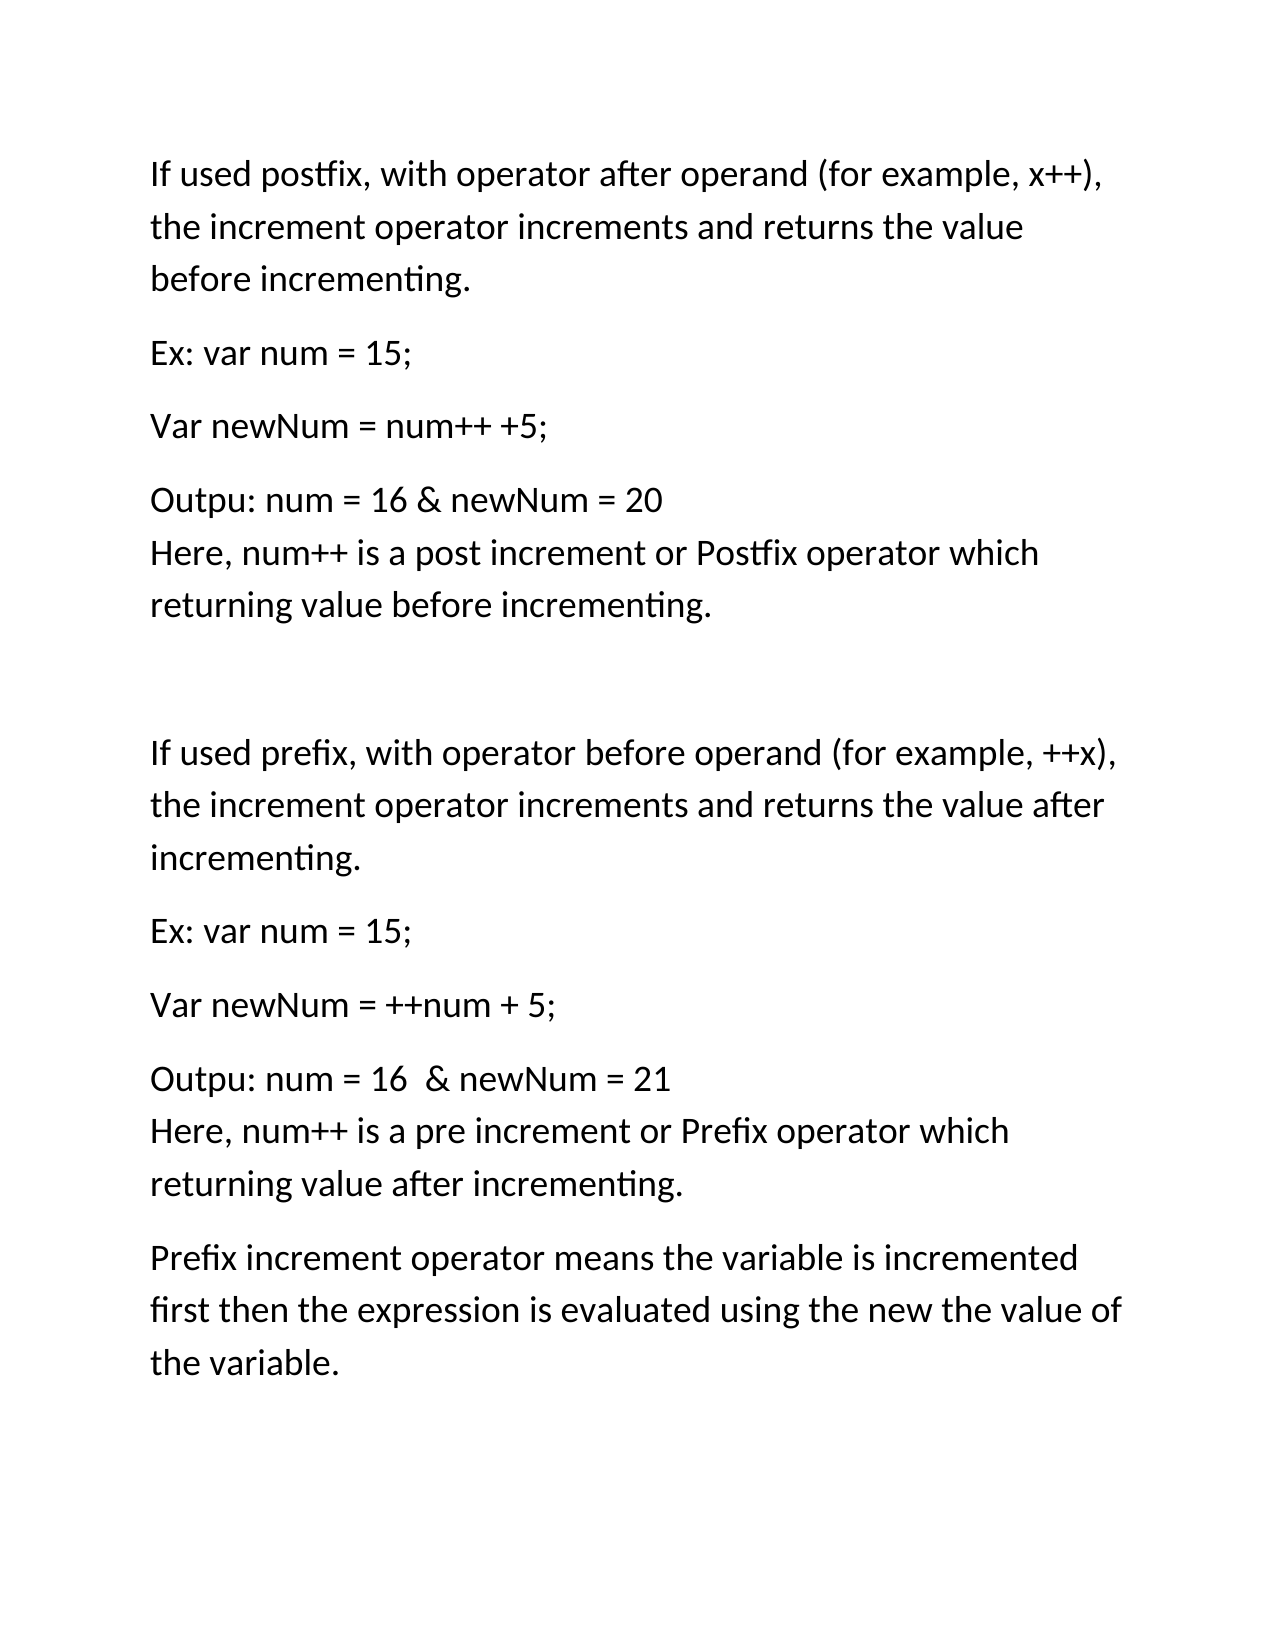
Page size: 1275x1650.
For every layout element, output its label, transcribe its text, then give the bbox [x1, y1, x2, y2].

text If used prefix, with operator before operand (for example, ++x), the increment operator increments and returns the value after incrementing. [150, 728, 1125, 880]
text Outpu: num = 16 & newNum = 21 Here, num++ is a pre increment or Prefix operator which returning value after incrementing. [150, 1054, 1125, 1206]
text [150, 150, 1125, 301]
text Var newNum = ++num + 5; [150, 981, 1125, 1027]
text Ex: var num = 15; [150, 329, 1125, 375]
text Var newNum = num++ +5; [150, 402, 1125, 448]
text Outpu: num = 16 & newNum = 20 Here, num++ is a post increment or Postfix operator which returning value before incrementing. [150, 476, 1125, 627]
text Prefix increment operator means the variable is incremented first then the expression is evaluated using the new the value of the variable. [150, 1233, 1125, 1385]
text Ex: var num = 15; [150, 907, 1125, 953]
